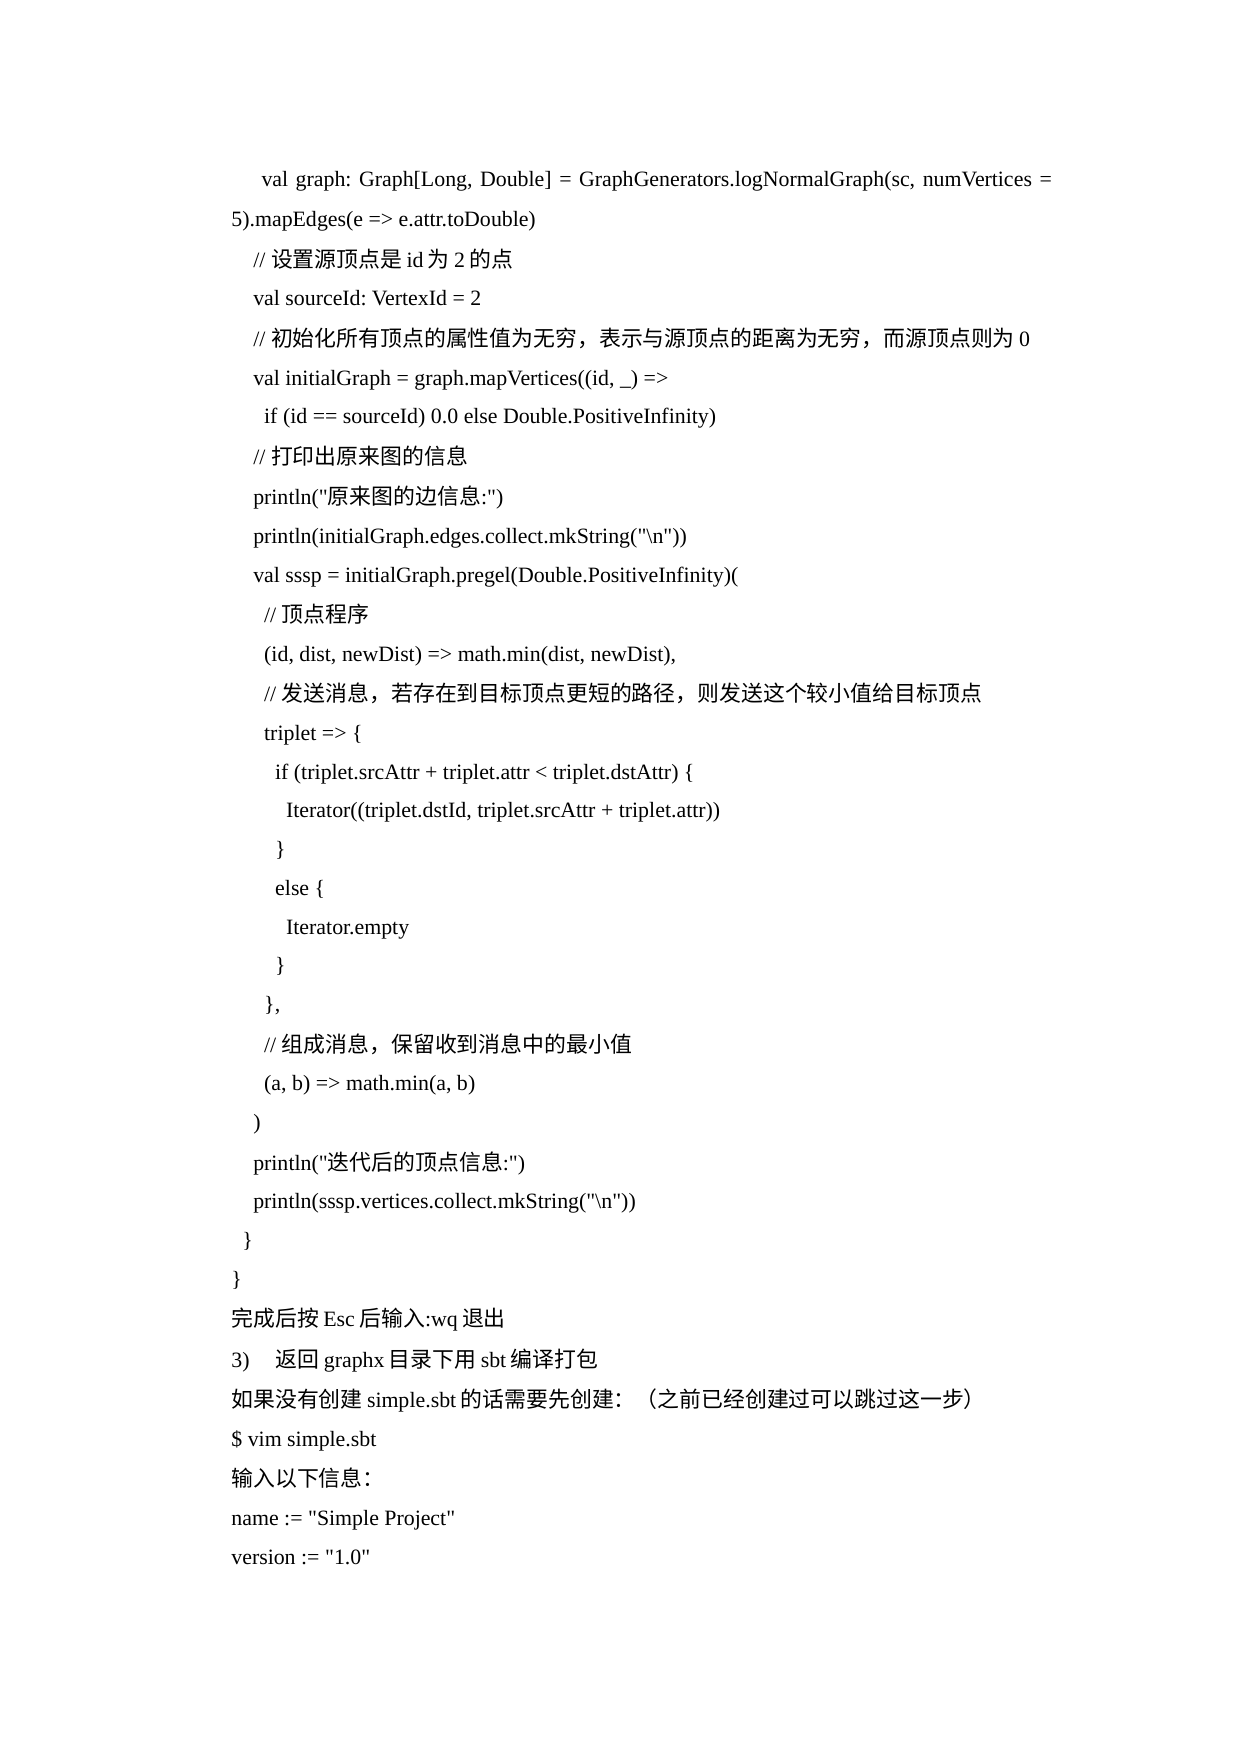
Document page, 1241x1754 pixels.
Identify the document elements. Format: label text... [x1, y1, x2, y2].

list println("迭代后的顶点信息:") [231, 1144, 1053, 1177]
list // 设置源顶点是id为2的点 [231, 241, 1053, 274]
list }, [231, 988, 1053, 1020]
list } [231, 1223, 1053, 1256]
list triplet => { [231, 716, 1053, 749]
list println(initialGraph.edges.collect.mkString("\n")) [231, 519, 1053, 552]
list val sssp = initialGraph.pregel(Double.PositiveInfinity)( [231, 558, 1053, 591]
list } [231, 1262, 1053, 1295]
list val sourceId: VertexId = 2 [231, 282, 1053, 314]
list // 顶点程序 [231, 597, 1053, 629]
list val graph: Graph[Long, Double] = GraphGenerators.logNormalGraph(sc, numVertices = 5).mapEdges(e => e.attr.toDouble) [231, 162, 1053, 235]
list (id, dist, newDist) => math.min(dist, newDist), [231, 637, 1053, 670]
list $ vim simple.sbt [231, 1422, 1053, 1455]
list val initialGraph = graph.mapVertices((id, _) => [231, 361, 1053, 393]
list } [231, 833, 1053, 865]
list 输入以下信息： [231, 1461, 1053, 1493]
list println(sssp.vertices.collect.mkString("\n")) [231, 1185, 1053, 1217]
list ) [231, 1106, 1053, 1138]
list Iterator((triplet.dstId, triplet.srcAttr + triplet.attr)) [231, 794, 1053, 826]
list println("原来图的边信息:") [231, 479, 1053, 511]
list } [231, 949, 1053, 981]
list // 组成消息，保留收到消息中的最小值 [231, 1026, 1053, 1059]
list if (id == sourceId) 0.0 else Double.PositiveInfinity) [231, 400, 1053, 432]
text name := "Simple Project" [231, 1501, 1053, 1534]
text version := "1.0" [231, 1540, 1053, 1573]
list Iterator.empty [231, 910, 1053, 943]
list if (triplet.srcAttr + triplet.attr < triplet.dstAttr) { [231, 755, 1053, 788]
list // 初始化所有顶点的属性值为无穷，表示与源顶点的距离为无穷，而源顶点则为0 [231, 321, 1053, 353]
list else { [231, 871, 1053, 904]
list 返回graphx目录下用sbt编译打包 [231, 1341, 1053, 1374]
list 如果没有创建simple.sbt的话需要先创建：（之前已经创建过可以跳过这一步） [231, 1382, 1053, 1414]
list (a, b) => math.min(a, b) [231, 1067, 1053, 1099]
list // 发送消息，若存在到目标顶点更短的路径，则发送这个较小值给目标顶点 [231, 676, 1053, 708]
list 完成后按Esc后输入:wq退出 [231, 1301, 1053, 1333]
list // 打印出原来图的信息 [231, 438, 1053, 471]
